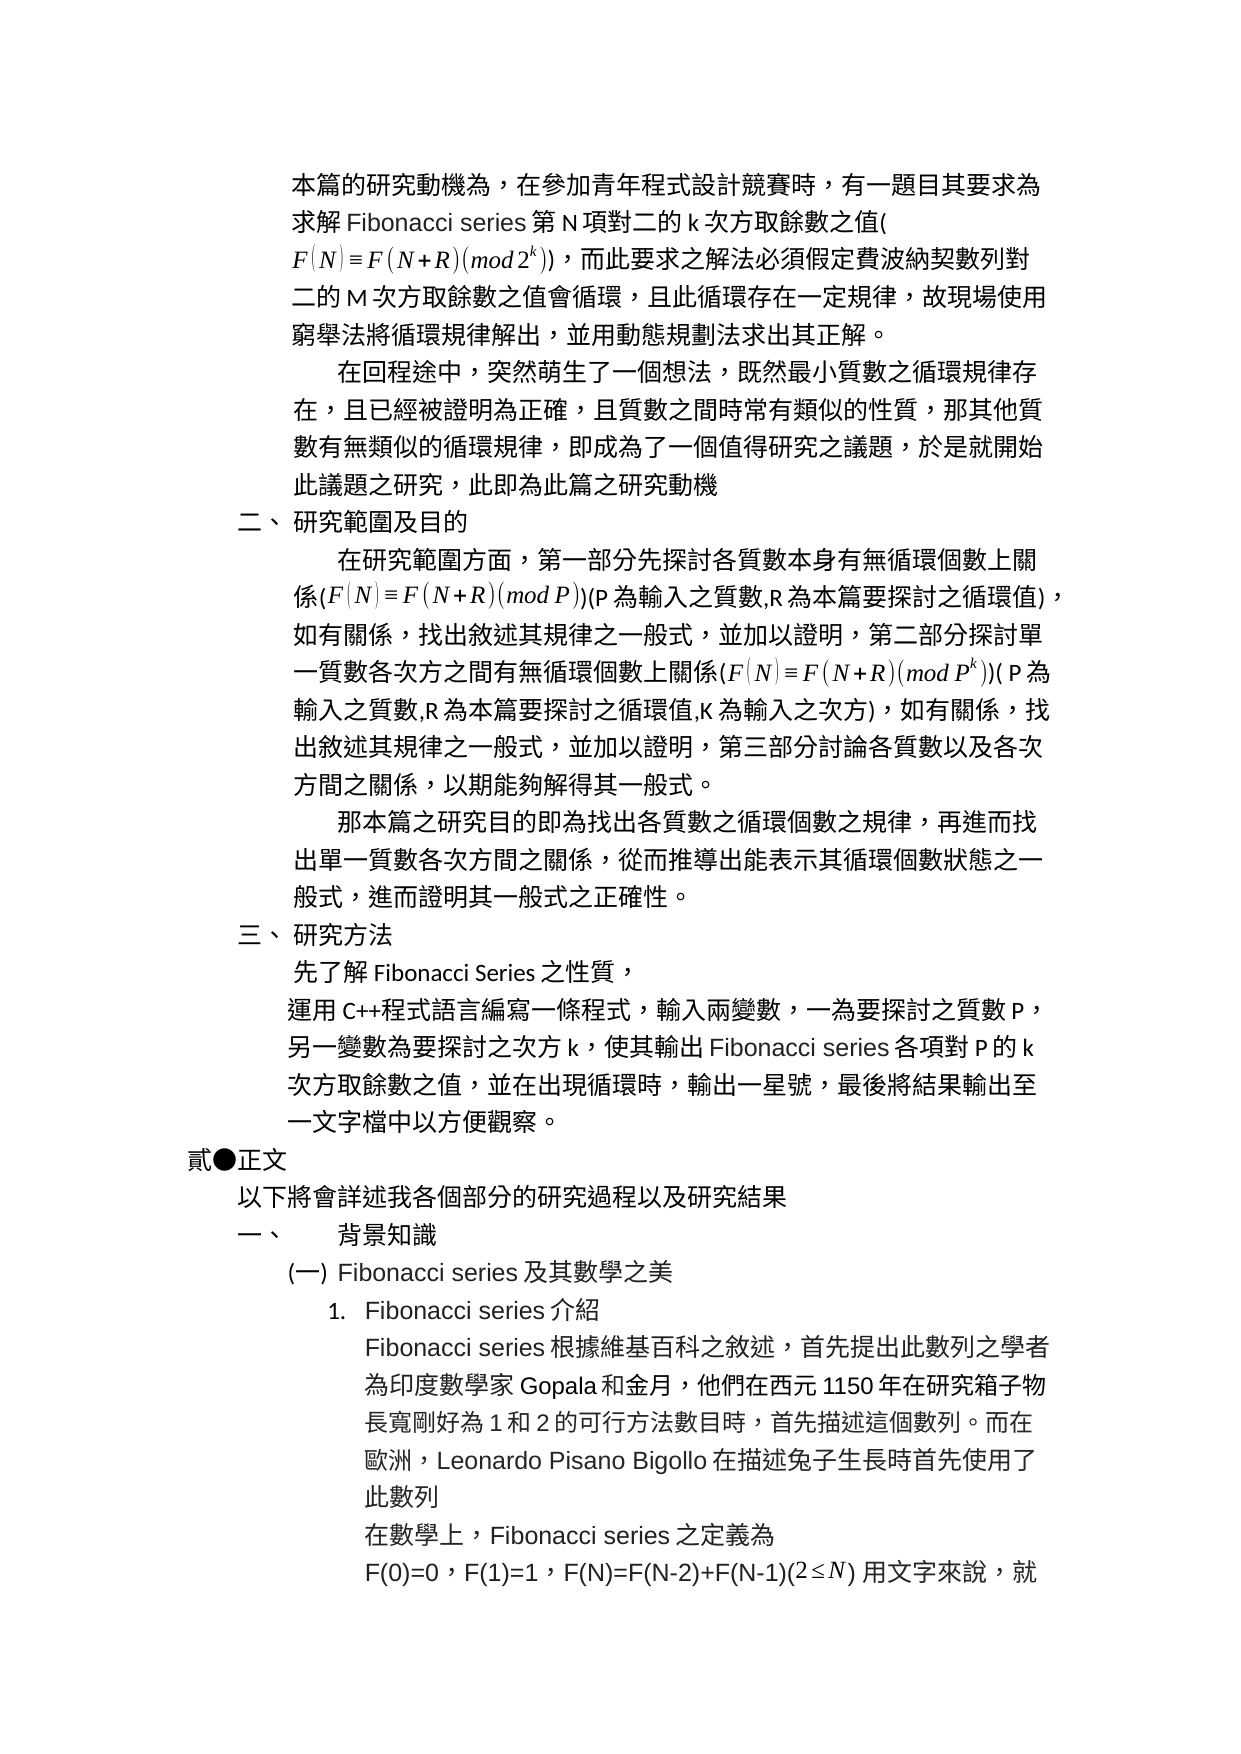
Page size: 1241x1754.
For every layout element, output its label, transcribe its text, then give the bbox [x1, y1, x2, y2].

list 研究方法 [237, 914, 1053, 952]
list 在回程途中，突然萌生了一個想法，既然最小質數之循環規律存在，且已經被證明為正確，且質數之間時常有類似的性質，那其他質數有無類似的循環規律，即成為了一個值得研究之議題，於是就開始此議題之研究，此即為此篇之研究動機 [294, 352, 1053, 502]
list 背景知識 [237, 1214, 1053, 1252]
list 那本篇之研究目的即為找出各質數之循環個數之規律，再進而找出單一質數各次方間之關係，從而推導出能表示其循環個數狀態之一般式，進而證明其一般式之正確性。 [294, 802, 1053, 914]
list 先了解Fibonacci Series之性質， [294, 952, 1053, 989]
list 在研究範圍方面，第一部分先探討各質數本身有無循環個數上關係()(P為輸入之質數,R為本篇要探討之循環值)，如有關係，找出敘述其規律之一般式，並加以證明，第二部分探討單一質數各次方之間有無循環個數上關係()( P為輸入之質數,R為本篇要探討之循環值,K為輸入之次方)，如有關係，找出敘述其規律之一般式，並加以證明，第三部分討論各質數以及各次方間之關係，以期能夠解得其一般式。 [294, 539, 1053, 802]
list Fibonacci series介紹 [327, 1289, 1053, 1327]
list 研究範圍及目的 [237, 502, 1053, 539]
list 本篇的研究動機為，在參加青年程式設計競賽時，有一題目其要求為求解Fibonacci series第N項對二的k次方取餘數之值()，而此要求之解法必須假定費波納契數列對二的M次方取餘數之值會循環，且此循環存在一定規律，故現場使用窮舉法將循環規律解出，並用動態規劃法求出其正解。 [291, 164, 1053, 352]
text 運用C++程式語言編寫一條程式，輸入兩變數，一為要探討之質數P，另一變數為要探討之次方k，使其輸出Fibonacci series各項對P的k次方取餘數之值，並在出現循環時，輸出一星號，最後將結果輸出至一文字檔中以方便觀察。 [287, 989, 1053, 1139]
list Fibonacci series及其數學之美 [287, 1252, 1053, 1289]
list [364, 1514, 1053, 1589]
list Fibonacci series根據維基百科之敘述，首先提出此數列之學者為印度數學家Gopala和金月，他們在西元1150年在研究箱子物長寬剛好為1和2的可行方法數目時，首先描述這個數列。而在歐洲，Leonardo Pisano Bigollo在描述兔子生長時首先使用了此數列 [364, 1327, 1053, 1514]
text 以下將會詳述我各個部分的研究過程以及研究結果 [187, 1177, 1053, 1214]
text 貳●正文 [187, 1139, 1053, 1177]
